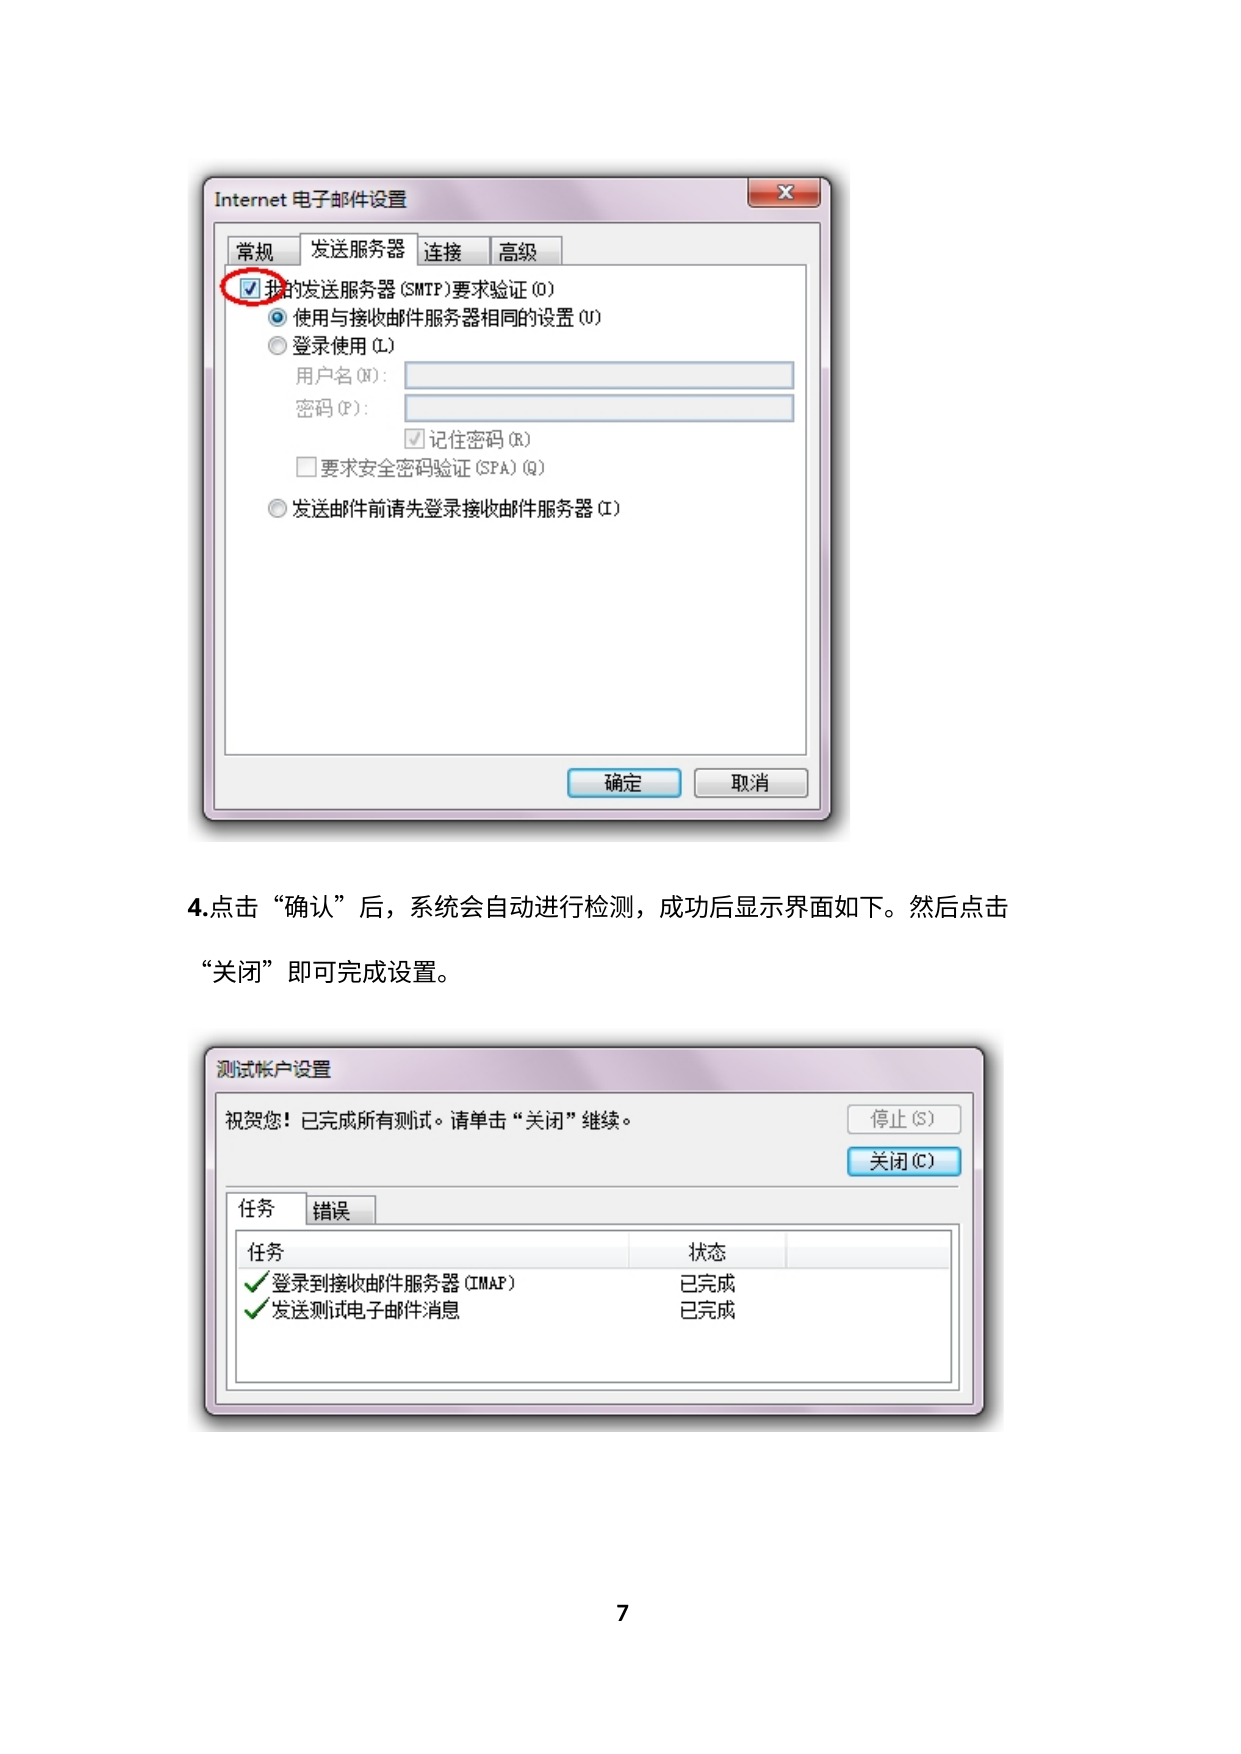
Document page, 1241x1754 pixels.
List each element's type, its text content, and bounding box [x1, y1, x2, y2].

picture [187, 1028, 1004, 1432]
picture [187, 158, 851, 842]
text 4.点击“确认”后，系统会自动进行检测，成功后显示界面如下。然后点击“关闭”即可完成设置。 [187, 873, 1053, 1003]
